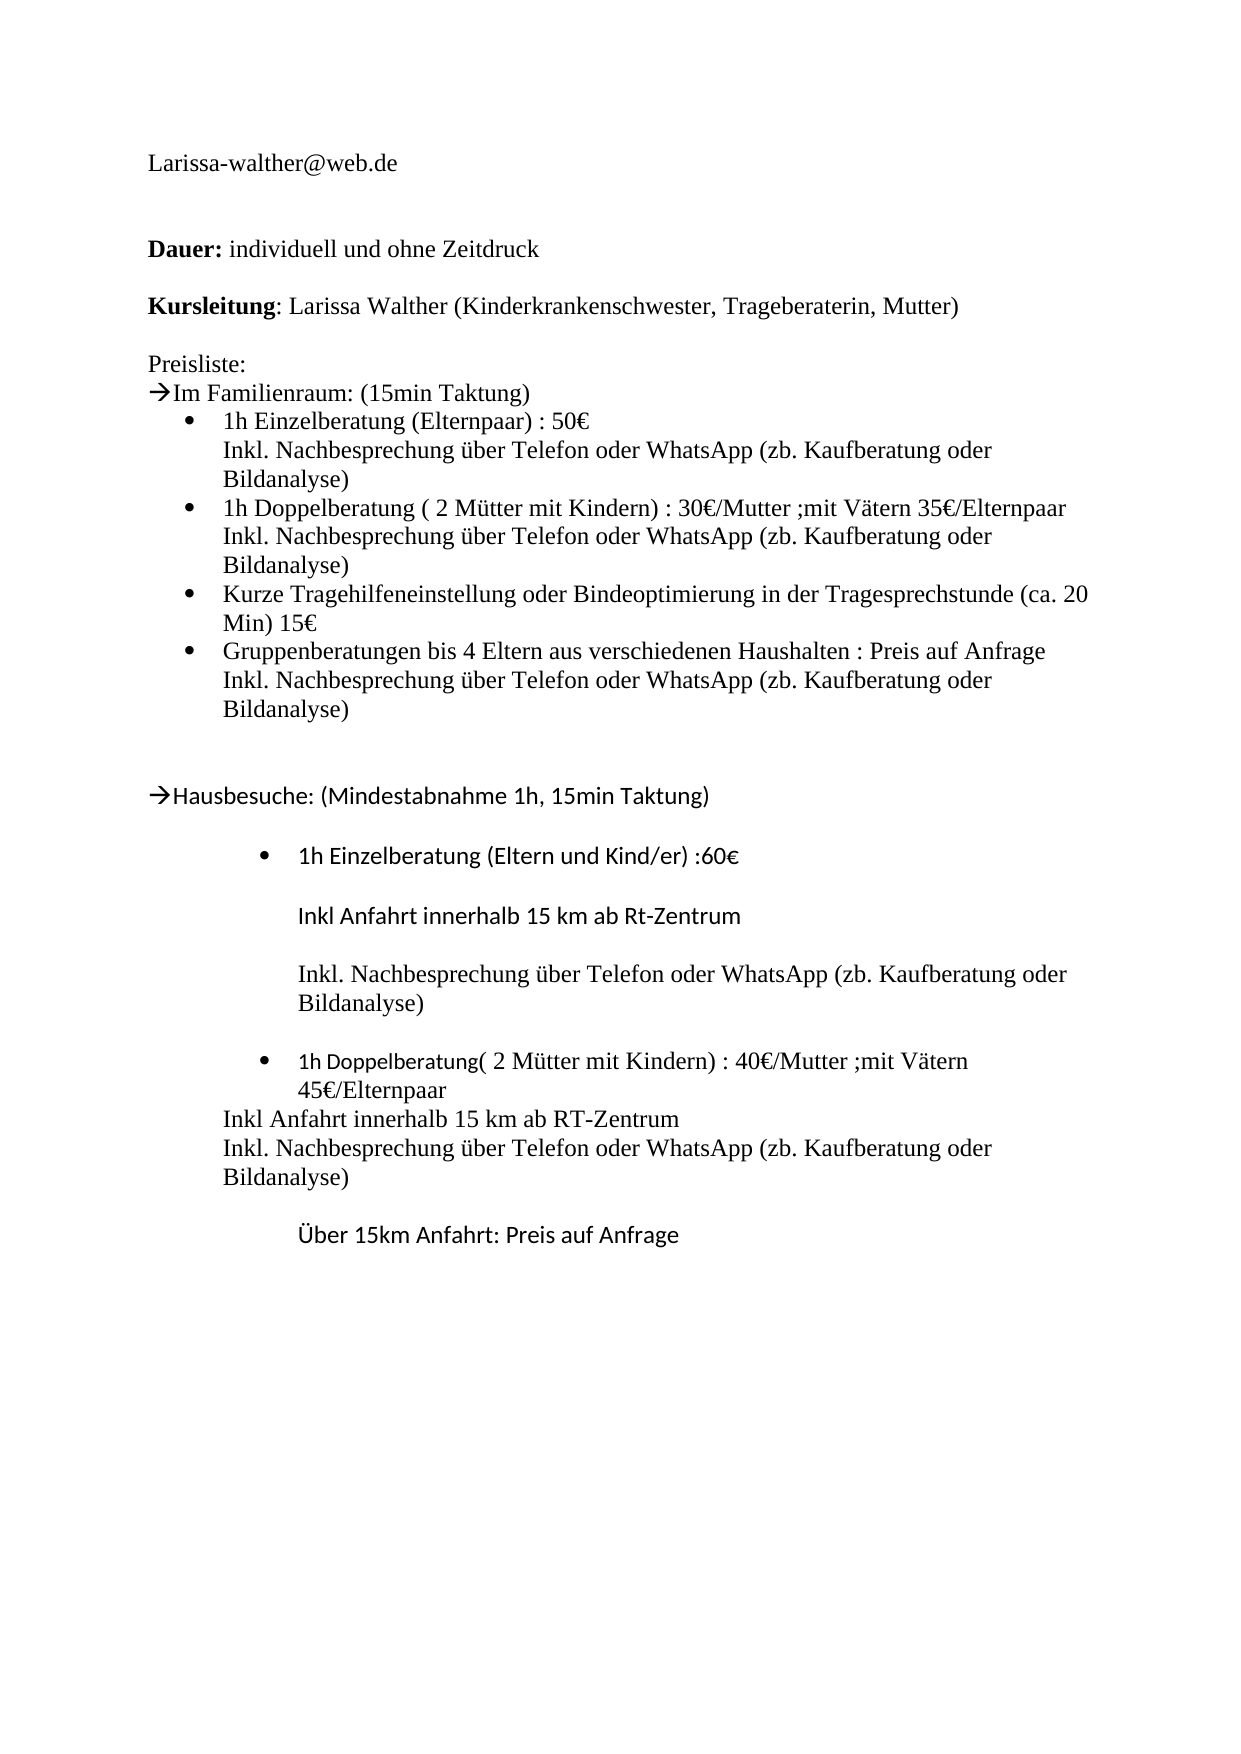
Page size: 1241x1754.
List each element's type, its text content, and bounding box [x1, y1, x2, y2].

list Gruppenberatungen bis 4 Eltern aus verschiedenen Haushalten : Preis auf Anfrage [185, 636, 1093, 665]
text Preisliste: [148, 349, 1093, 378]
list Inkl Anfahrt innerhalb 15 km ab RT-Zentrum [223, 1104, 1093, 1133]
text Über 15km Anfahrt: Preis auf Anfrage [298, 1219, 1093, 1250]
list Inkl. Nachbesprechung über Telefon oder WhatsApp (zb. Kaufberatung oder Bildanalyse) [223, 521, 1093, 579]
list Inkl. Nachbesprechung über Telefon oder WhatsApp (zb. Kaufberatung oder Bildanalyse) [223, 1133, 1093, 1190]
list 1h Doppelberatung( 2 Mütter mit Kindern) : 40€/Mutter ;mit Vätern 45€/Elternpaar [260, 1046, 1093, 1104]
list 1h Einzelberatung (Eltern und Kind/er) :60€ [260, 840, 1093, 871]
list Inkl. Nachbesprechung über Telefon oder WhatsApp (zb. Kaufberatung oder Bildanalyse) [223, 665, 1093, 723]
list 1h Einzelberatung (Elternpaar) : 50€ [185, 406, 1093, 435]
text Im Familienraum: (15min Taktung) [148, 378, 1093, 406]
text Larissa-walther@web.de [148, 148, 1093, 176]
text Kursleitung: Larissa Walther (Kinderkrankenschwester, Trageberaterin, Mutter) [148, 291, 1093, 320]
list Kurze Tragehilfeneinstellung oder Bindeoptimierung in der Tragesprechstunde (ca. 20 Min) 15€ [185, 579, 1093, 636]
text Inkl. Nachbesprechung über Telefon oder WhatsApp (zb. Kaufberatung oder Bildanalyse) [298, 959, 1093, 1017]
text Inkl Anfahrt innerhalb 15 km ab Rt-Zentrum [298, 900, 1093, 930]
text Dauer: individuell und ohne Zeitdruck [148, 234, 1093, 263]
list Inkl. Nachbesprechung über Telefon oder WhatsApp (zb. Kaufberatung oder Bildanalyse) [223, 435, 1093, 493]
text Hausbesuche: (Mindestabnahme 1h, 15min Taktung) [148, 781, 1093, 811]
list 1h Doppelberatung ( 2 Mütter mit Kindern) : 30€/Mutter ;mit Vätern 35€/Elternpaar [185, 493, 1093, 521]
